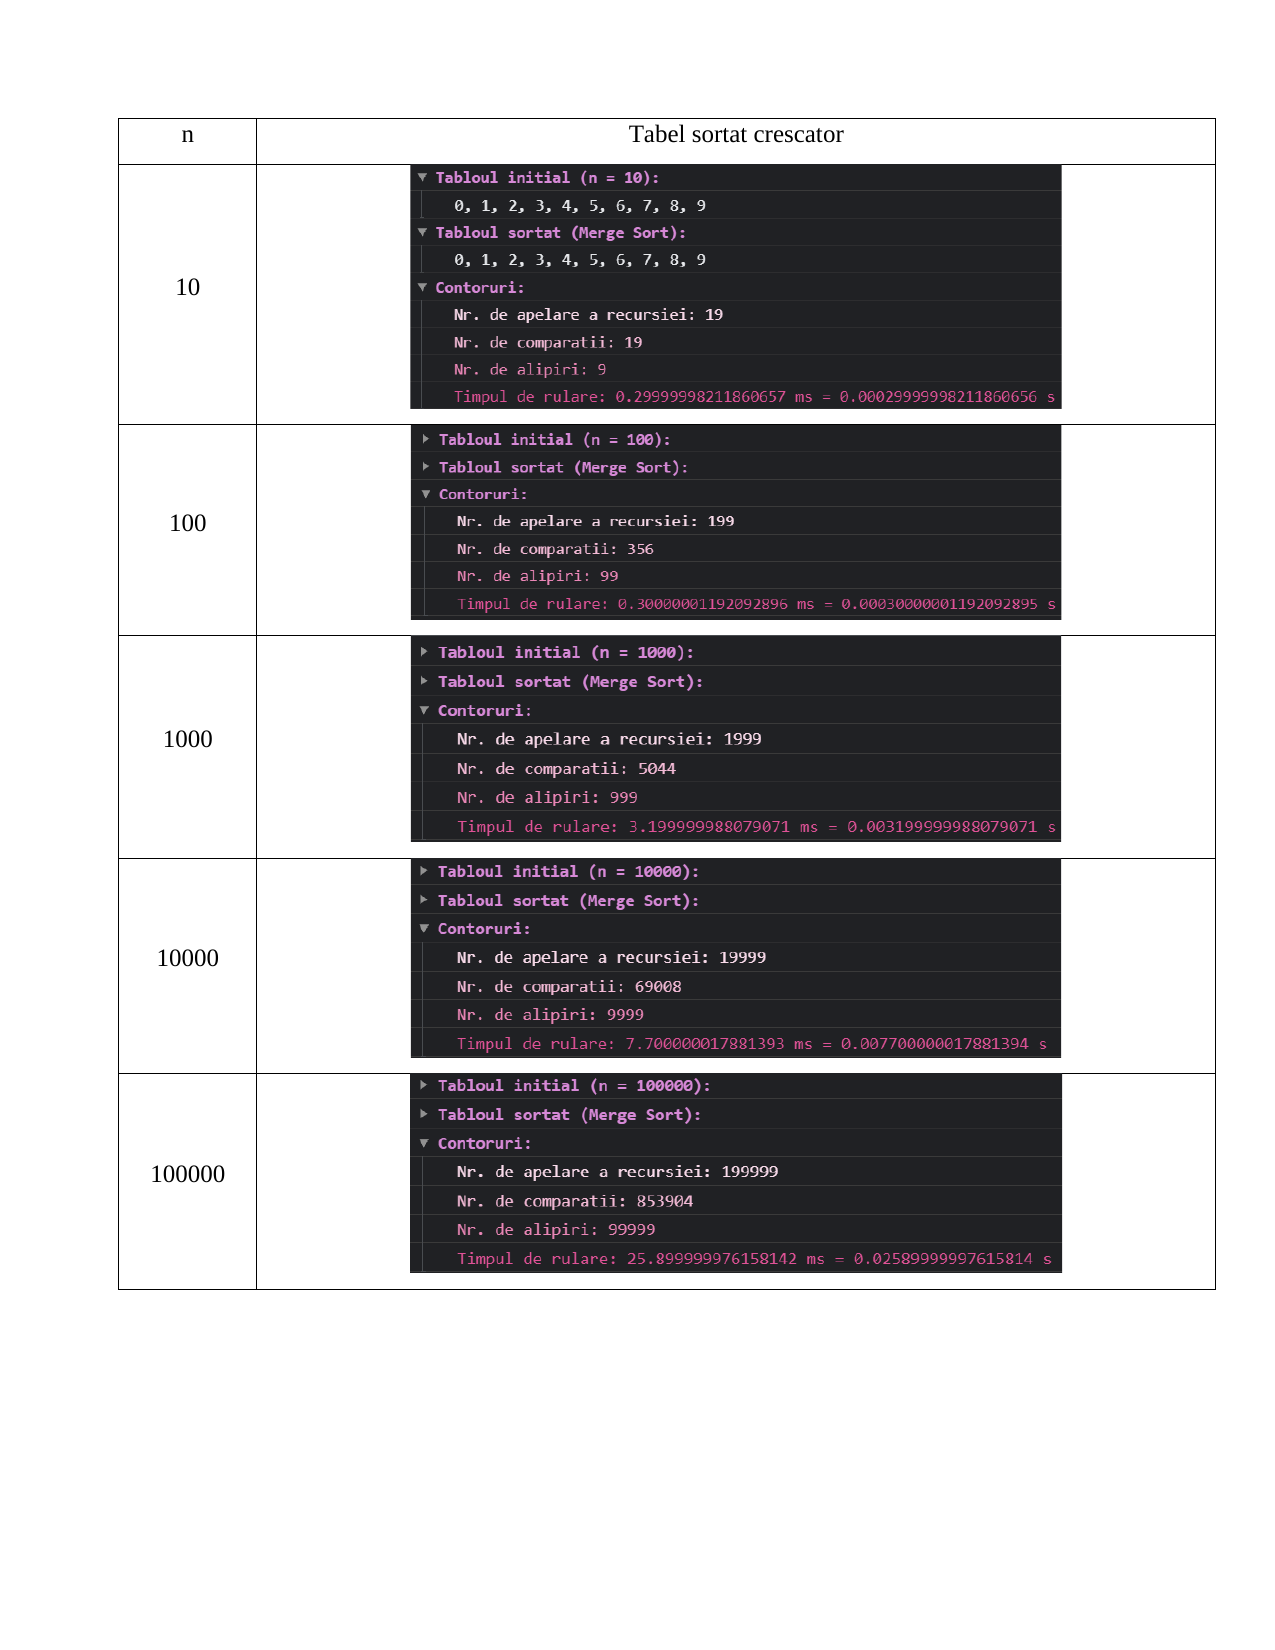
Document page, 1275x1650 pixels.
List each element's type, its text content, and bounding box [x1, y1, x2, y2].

picture [410, 164, 1062, 409]
table_header Tabel sortat crescator [257, 119, 1215, 163]
table_cell 100 [119, 425, 256, 635]
table_cell 100000 [119, 1074, 256, 1288]
picture [410, 425, 1062, 620]
table_cell [257, 1074, 1215, 1288]
picture [410, 858, 1062, 1058]
table_cell [257, 165, 1215, 424]
table_header n [119, 119, 256, 163]
table_cell [257, 636, 1215, 857]
picture [410, 1073, 1063, 1273]
table_cell 1000 [119, 636, 256, 857]
picture [410, 635, 1062, 842]
table_cell [257, 859, 1215, 1073]
table_cell 10 [119, 165, 256, 424]
table_cell 10000 [119, 859, 256, 1073]
table_cell [257, 425, 1215, 635]
